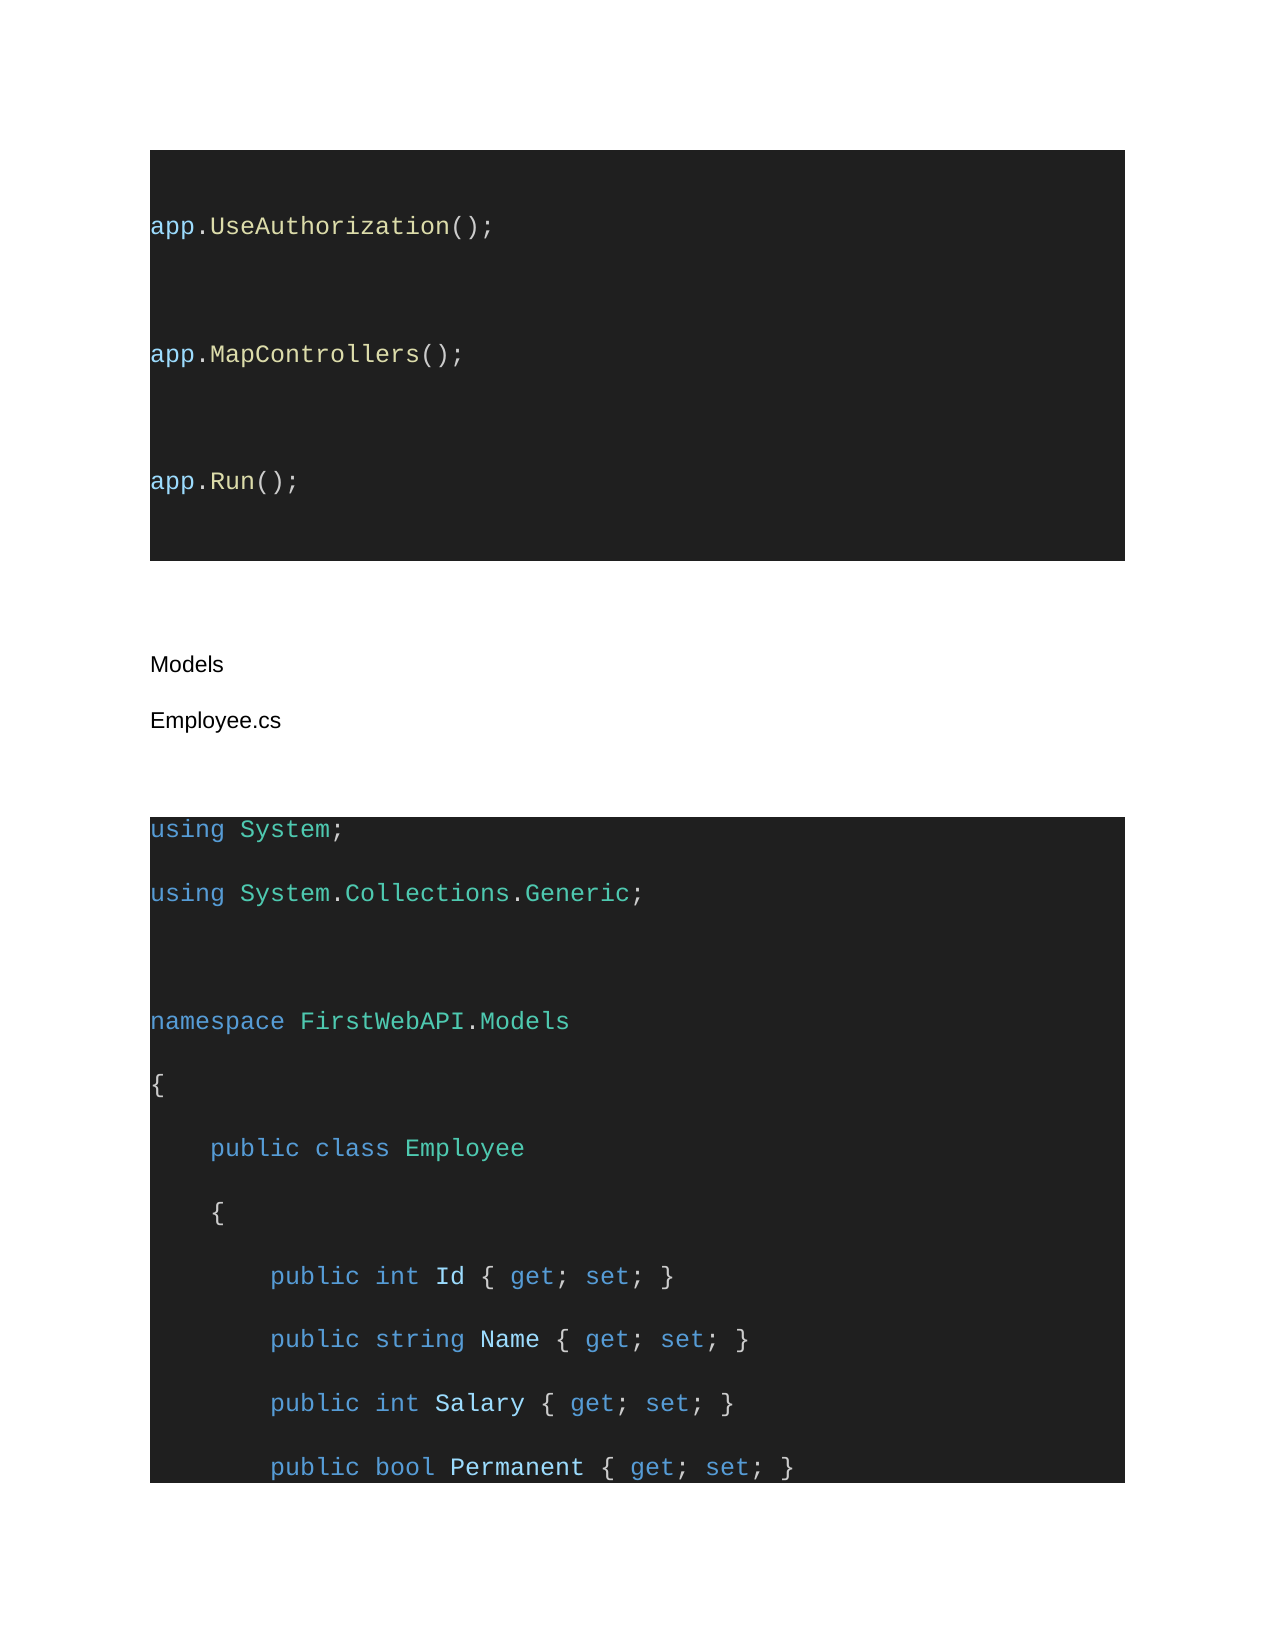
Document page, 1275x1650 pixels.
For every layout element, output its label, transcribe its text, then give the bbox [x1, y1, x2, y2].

text public class Employee [150, 1136, 1125, 1164]
text public string Name { get; set; } [150, 1327, 1125, 1355]
text using System.Collections.Generic; [150, 881, 1125, 909]
text public int Salary { get; set; } [150, 1391, 1125, 1419]
text app.Run(); [150, 469, 1125, 497]
text app.MapControllers(); [150, 341, 1125, 369]
text app.UseAuthorization(); [150, 214, 1125, 242]
text Models [150, 651, 1125, 678]
text Employee.cs [150, 707, 1125, 733]
text public int Id { get; set; } [150, 1263, 1125, 1292]
text { [150, 1072, 1125, 1100]
text { [150, 1199, 1125, 1228]
text public bool Permanent { get; set; } [150, 1454, 1125, 1483]
text using System; [150, 817, 1125, 845]
text namespace FirstWebAPI.Models [150, 1008, 1125, 1037]
